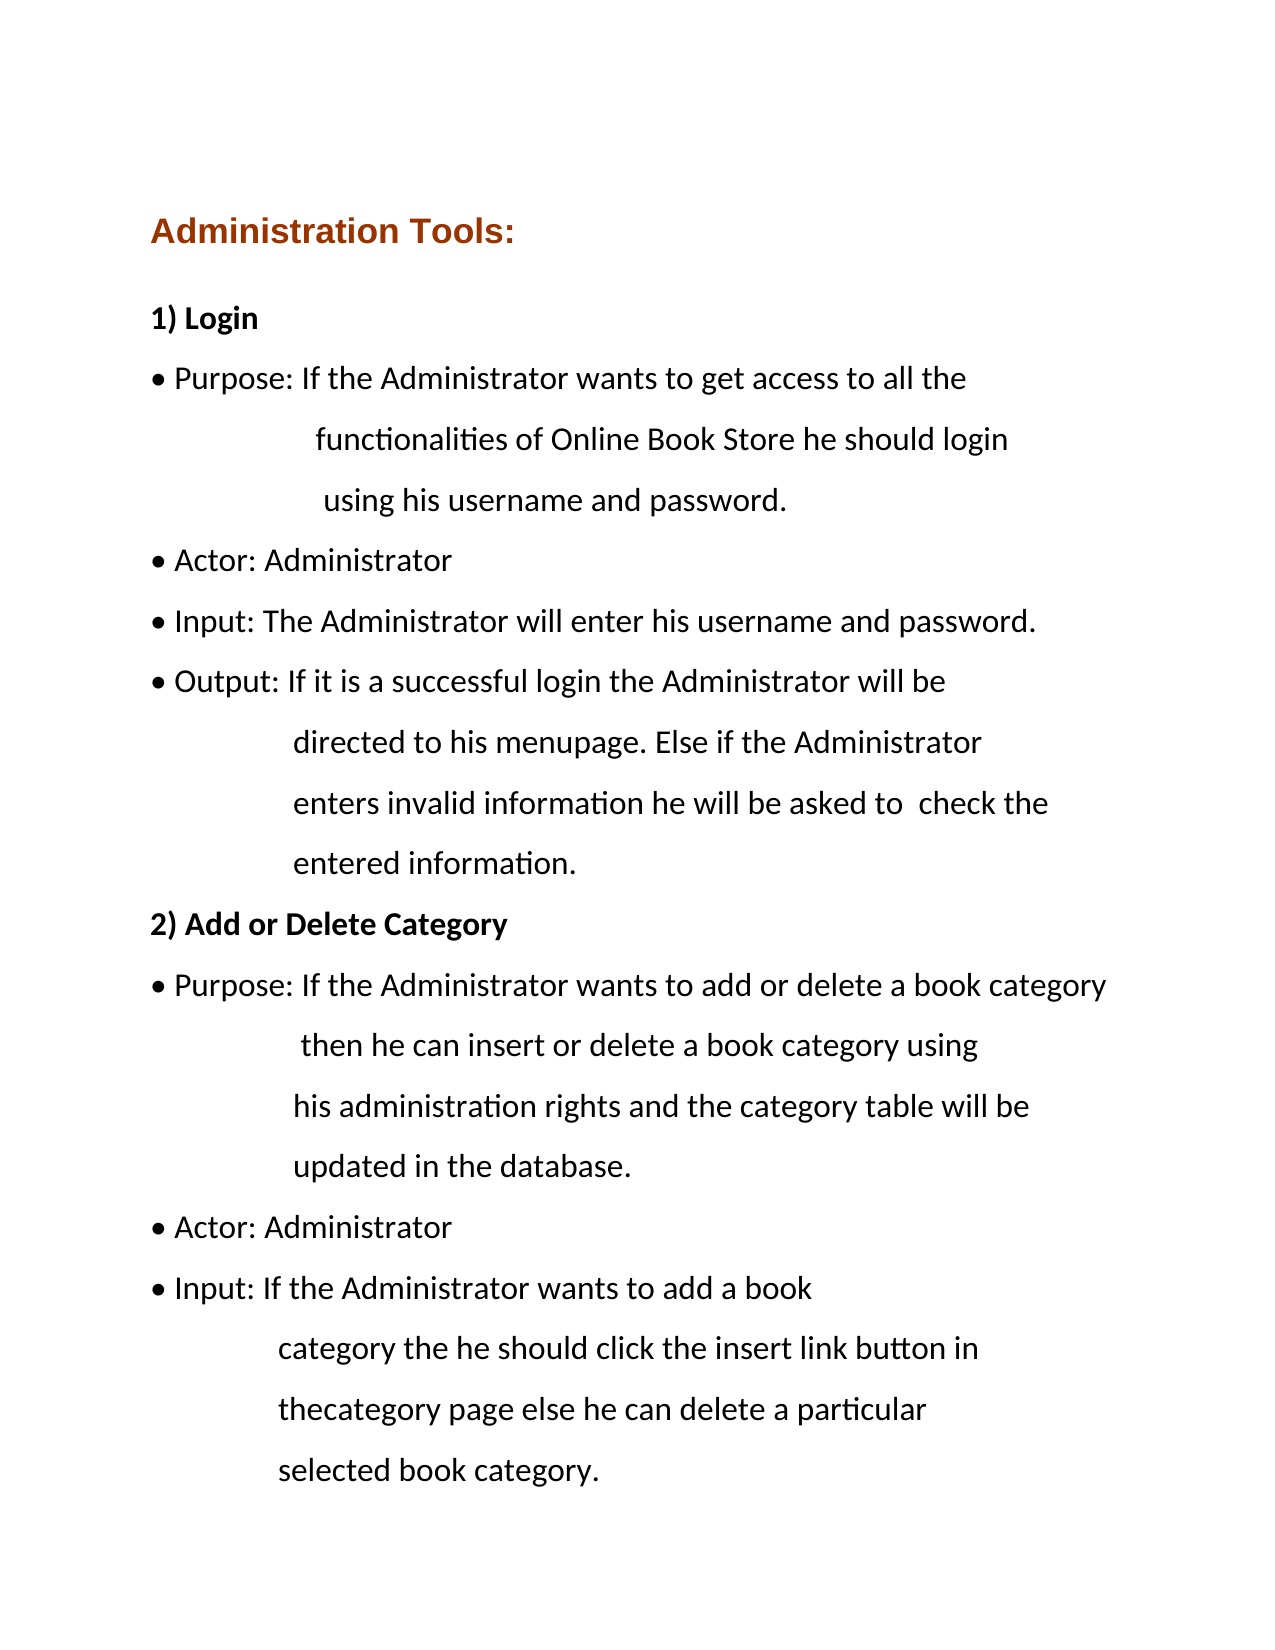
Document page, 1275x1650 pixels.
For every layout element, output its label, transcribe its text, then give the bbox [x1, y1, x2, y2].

text 1) Login [150, 297, 1125, 337]
text using his username and password. [150, 478, 1125, 519]
text • Purpose: If the Administrator wants to get access to all the [150, 357, 1125, 398]
text • Actor: Administrator [150, 1206, 1125, 1247]
text functionalities of Online Book Store he should login [150, 418, 1125, 459]
text • Input: If the Administrator wants to add a book [150, 1267, 1125, 1307]
text • Actor: Administrator [150, 539, 1125, 580]
text selected book category. [150, 1448, 1125, 1489]
text entered information. [150, 842, 1125, 883]
text directed to his menupage. Else if the Administrator [150, 721, 1125, 762]
text 2) Add or Delete Category [150, 903, 1125, 944]
text his administration rights and the category table will be [150, 1085, 1125, 1126]
text then he can insert or delete a book category using [150, 1024, 1125, 1065]
text updated in the database. [150, 1145, 1125, 1186]
text thecategory page else he can delete a particular [150, 1388, 1125, 1429]
subtitle Administration Tools: [150, 211, 1125, 251]
text • Output: If it is a successful login the Administrator will be [150, 660, 1125, 701]
text • Input: The Administrator will enter his username and password. [150, 600, 1125, 641]
text category the he should click the insert link button in [150, 1327, 1125, 1368]
text enters invalid information he will be asked to check the [150, 782, 1125, 822]
text • Purpose: If the Administrator wants to add or delete a book category [150, 963, 1125, 1004]
